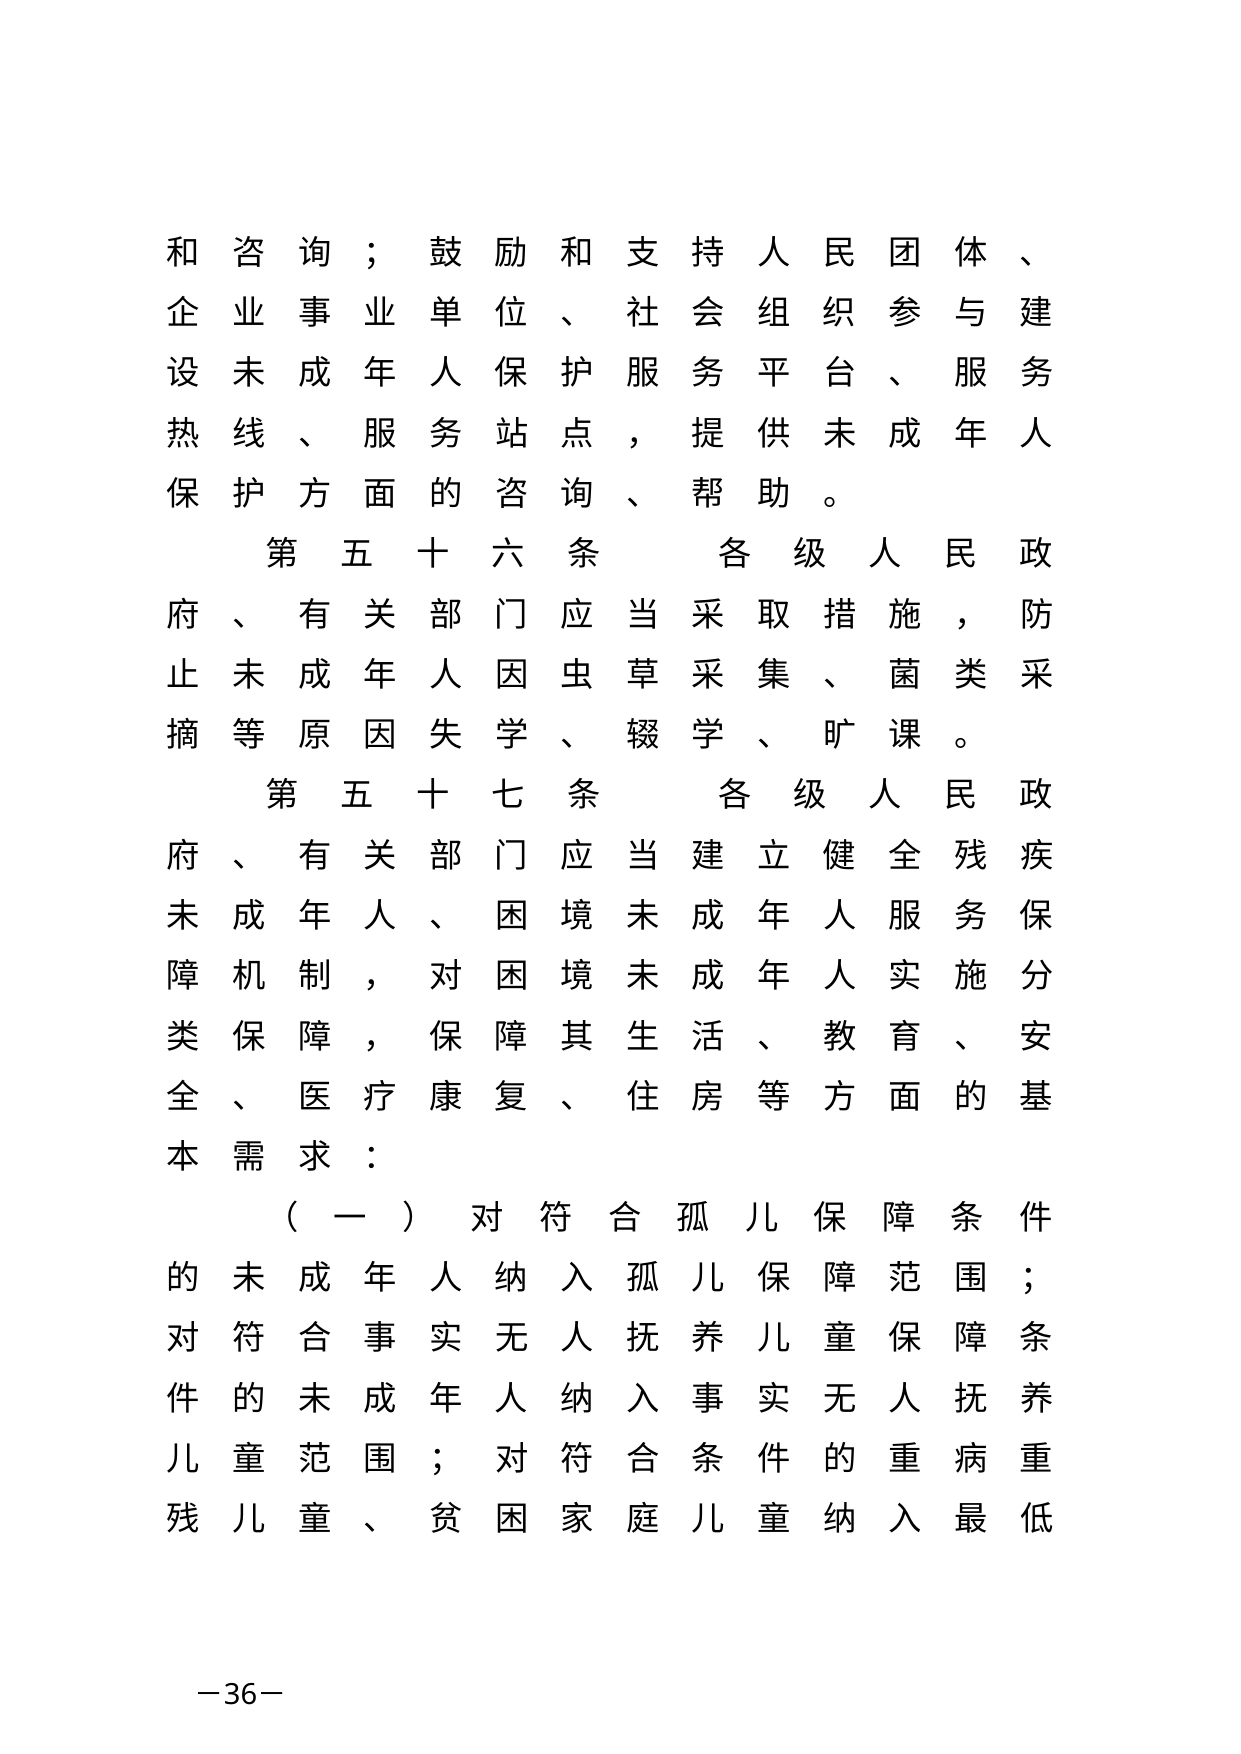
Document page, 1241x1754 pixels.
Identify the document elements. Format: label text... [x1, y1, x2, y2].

text 第五十七条 各级人民政府、有关部门应当建立健全残疾未成年人、困境未成年人服务保障机制，对困境未成年人实施分类保障，保障其生活、教育、安全、医疗康复、住房等方面的基本需求： [167, 762, 1085, 1184]
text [167, 219, 1085, 521]
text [167, 1184, 1085, 1546]
text 第五十六条 各级人民政府、有关部门应当采取措施，防止未成年人因虫草采集、菌类采摘等原因失学、辍学、旷课。 [167, 521, 1085, 762]
